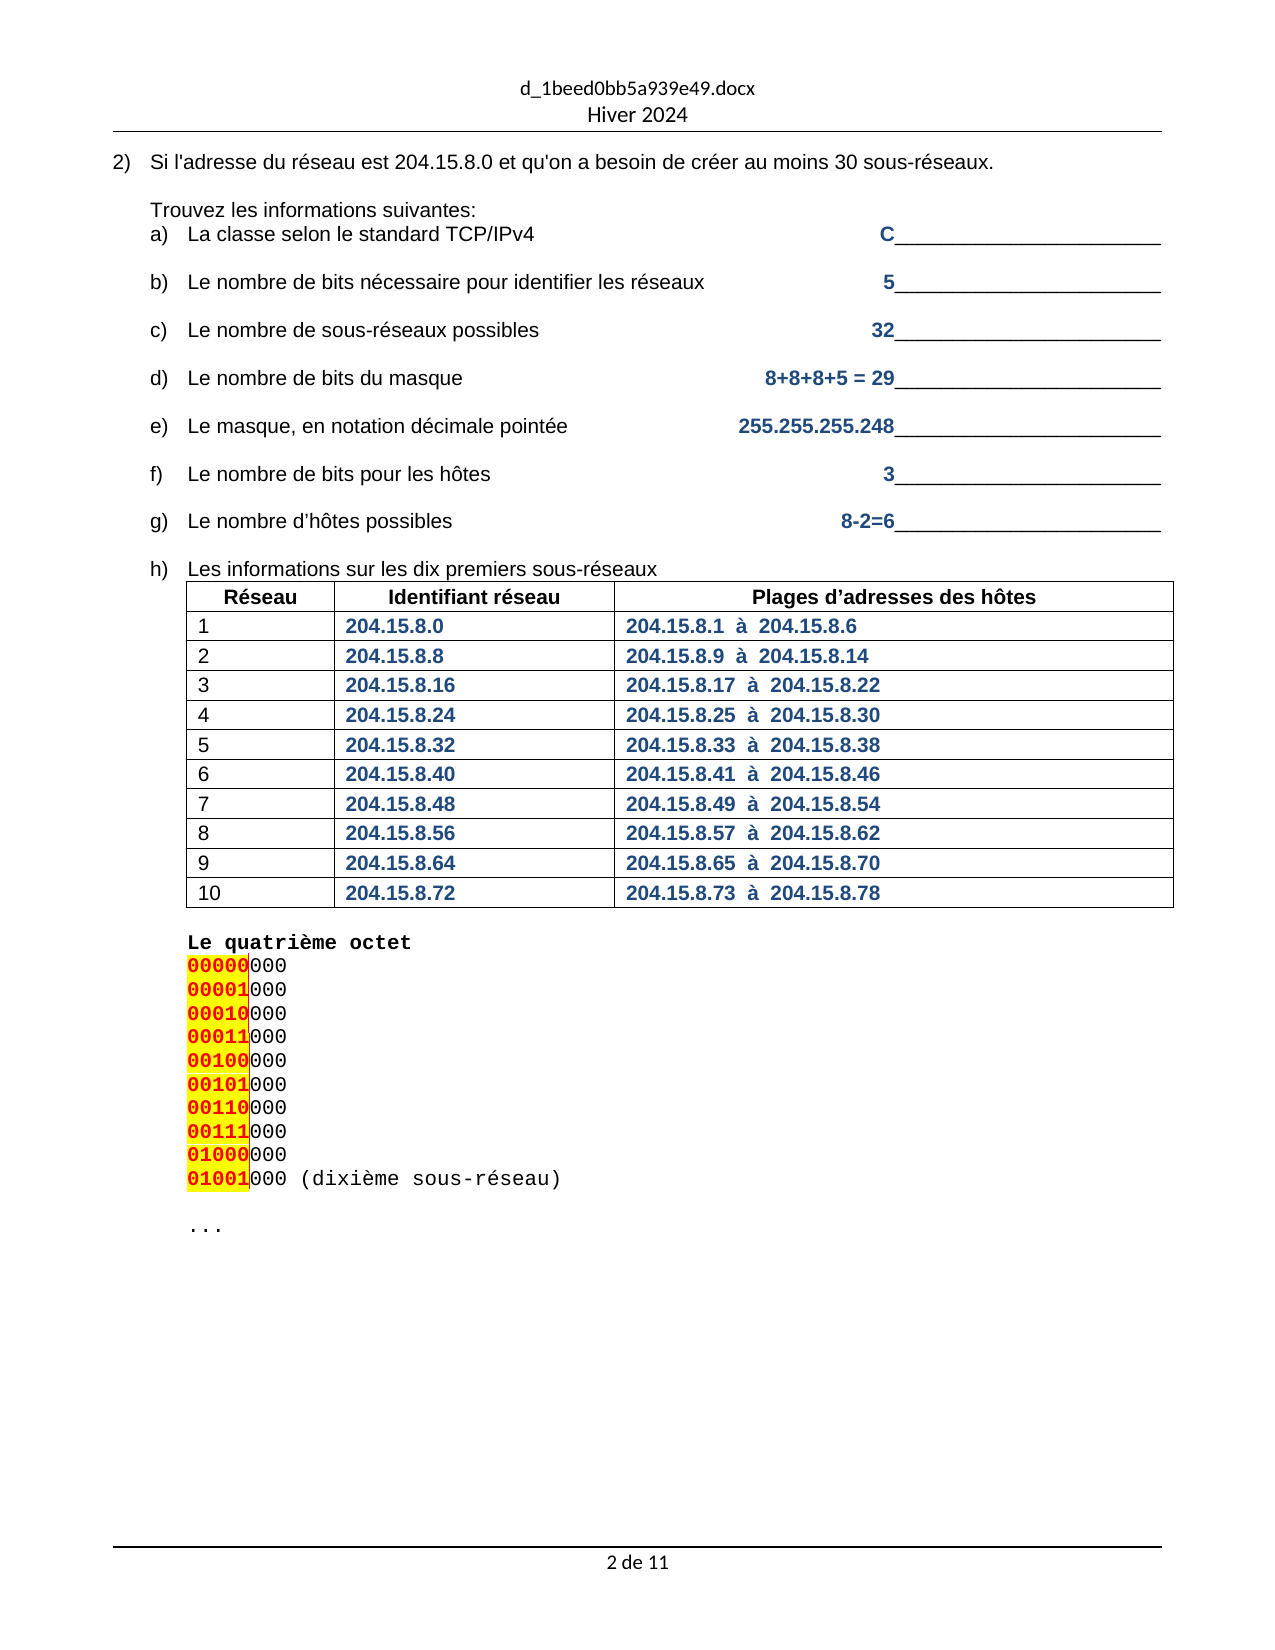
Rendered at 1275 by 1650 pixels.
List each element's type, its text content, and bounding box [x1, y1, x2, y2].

list Si l'adresse du réseau est 204.15.8.0 et qu'on a besoin de créer au moins 30 sous-réseaux. [112, 150, 1162, 174]
table_cell 204.15.8.25 à 204.15.8.30 [615, 701, 1173, 729]
table_cell 7 [187, 789, 334, 818]
table_header Identifiant réseau [335, 582, 614, 611]
list Le nombre de bits pour les hôtes 3_______________________ [150, 461, 1162, 485]
table_cell 204.15.8.40 [335, 760, 614, 788]
table_cell 204.15.8.65 à 204.15.8.70 [615, 849, 1173, 877]
table_cell 204.15.8.1 à 204.15.8.6 [615, 612, 1173, 640]
table_cell 6 [187, 760, 334, 788]
text 00011000 [249, 1026, 1162, 1050]
table_cell 2 [187, 641, 334, 670]
table_cell 204.15.8.41 à 204.15.8.46 [615, 760, 1173, 788]
text ... [187, 1215, 1162, 1239]
list Le masque, en notation décimale pointée 255.255.255.248_______________________ [150, 413, 1162, 437]
list Les informations sur les dix premiers sous-réseaux [150, 557, 1162, 581]
text 00110000 [250, 1097, 1162, 1121]
table_cell 204.15.8.48 [335, 789, 614, 818]
text 00000000 [249, 955, 1162, 979]
table_cell 8 [187, 819, 334, 847]
table_cell 204.15.8.64 [335, 849, 614, 877]
text 01001000 (dixième sous-réseau) [249, 1168, 1162, 1192]
table_cell 204.15.8.73 à 204.15.8.78 [615, 878, 1173, 907]
text 00001000 [249, 979, 1162, 1003]
list La classe selon le standard TCP/IPv4 C_______________________ [150, 222, 1162, 246]
table_cell 3 [187, 671, 334, 699]
text 01000000 [250, 1144, 1162, 1168]
list Le nombre d’hôtes possibles 8-2=6_______________________ [150, 509, 1162, 533]
table_cell 204.15.8.56 [335, 819, 614, 847]
table_header Réseau [187, 582, 334, 611]
table_cell 204.15.8.72 [335, 878, 614, 907]
text 00101000 [250, 1073, 1162, 1097]
table_cell 204.15.8.32 [335, 730, 614, 759]
table_cell 204.15.8.0 [335, 612, 614, 640]
table_cell 10 [187, 878, 334, 907]
table_cell 204.15.8.57 à 204.15.8.62 [615, 819, 1173, 847]
table_cell 204.15.8.17 à 204.15.8.22 [615, 671, 1173, 699]
list Le nombre de bits nécessaire pour identifier les réseaux 5_______________________ [150, 270, 1162, 294]
text 00100000 [250, 1050, 1162, 1073]
table_cell 1 [187, 612, 334, 640]
list Le nombre de bits du masque 8+8+8+5 = 29_______________________ [150, 366, 1162, 389]
table_cell 9 [187, 849, 334, 877]
text Trouvez les informations suivantes: [150, 198, 1162, 222]
table_cell 204.15.8.24 [335, 701, 614, 729]
text Le quatrième octet [187, 932, 1162, 955]
table_cell 5 [187, 730, 334, 759]
text 00010000 [249, 1003, 1162, 1026]
table_cell 204.15.8.8 [335, 641, 614, 670]
table_cell 4 [187, 701, 334, 729]
text 00111000 [250, 1121, 1162, 1144]
table_cell 204.15.8.16 [335, 671, 614, 699]
table_cell 204.15.8.49 à 204.15.8.54 [615, 789, 1173, 818]
table_cell 204.15.8.33 à 204.15.8.38 [615, 730, 1173, 759]
table_header Plages d’adresses des hôtes [615, 582, 1173, 611]
list Le nombre de sous-réseaux possibles 32_______________________ [150, 318, 1162, 342]
table_cell 204.15.8.9 à 204.15.8.14 [615, 641, 1173, 670]
